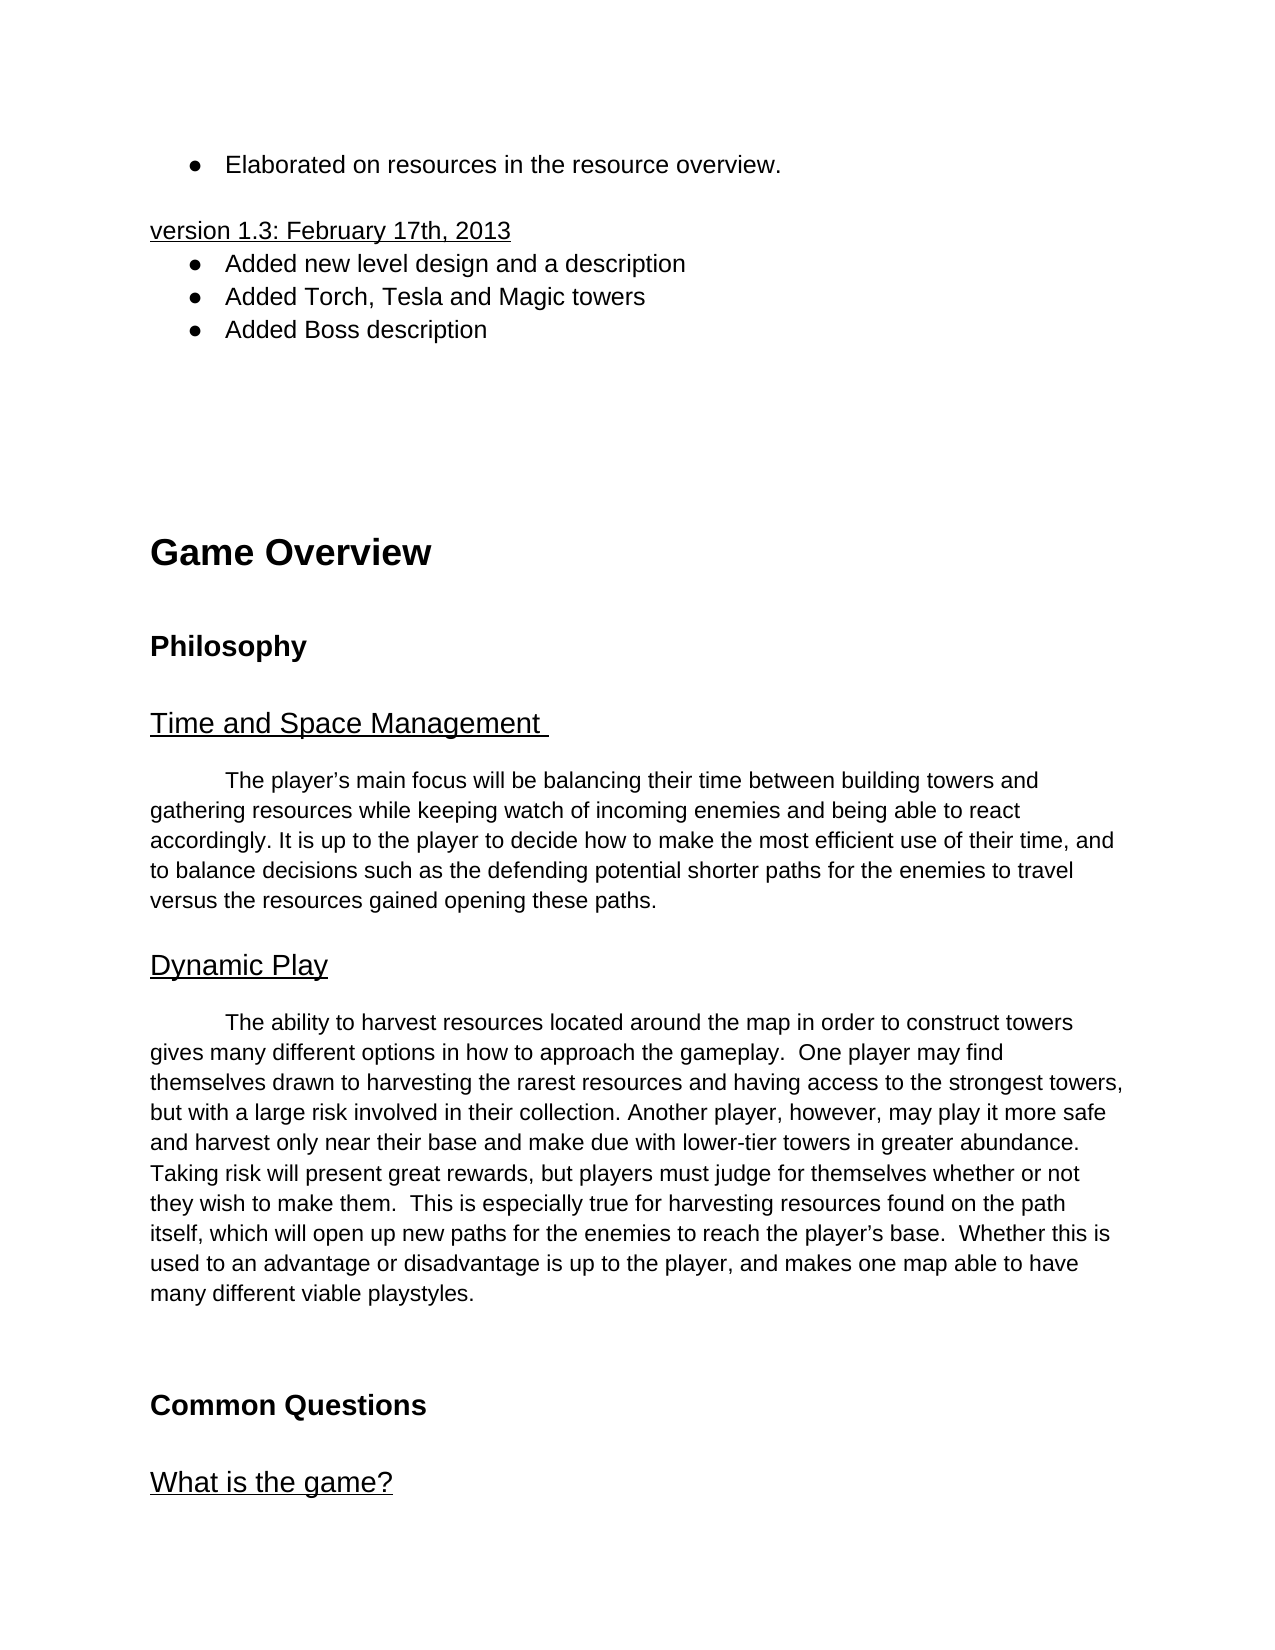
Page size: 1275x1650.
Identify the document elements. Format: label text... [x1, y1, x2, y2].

text Philosophy [150, 629, 1125, 663]
list Elaborated on resources in the resource overview. [187, 150, 1125, 179]
text Common Questions [150, 1388, 1125, 1421]
text The player’s main focus will be balancing their time between building towers and gathering resources while keeping watch of incoming enemies and being able to react accordingly. It is up to the player to decide how to make the most efficient use of their time, and to balance decisions such as the defending potential shorter paths for the enemies to travel versus the resources gained opening these paths. [150, 767, 1125, 914]
list Added Boss description [187, 315, 1125, 344]
text What is the game? [150, 1465, 1125, 1498]
list Added Torch, Tesla and Magic towers [187, 282, 1125, 311]
text Time and Space Management [150, 706, 1125, 740]
text The ability to harvest resources located around the map in order to construct towers gives many different options in how to approach the gameplay. One player may find themselves drawn to harvesting the rarest resources and having access to the strongest towers, but with a large risk involved in their collection. Another player, however, may play it more safe and harvest only near their base and make due with lower-tier towers in greater abundance. Taking risk will present great rewards, but players must judge for themselves whether or not they wish to make them. This is especially true for harvesting resources found on the path itself, which will open up new paths for the enemies to reach the player’s base. Whether this is used to an advantage or disadvantage is up to the player, and makes one map able to have many different viable playstyles. [150, 1008, 1125, 1307]
text Game Overview [150, 530, 1125, 573]
list Added new level design and a description [187, 249, 1125, 278]
text version 1.3: February 17th, 2013 [150, 216, 1125, 245]
text Dynamic Play [150, 948, 1125, 981]
